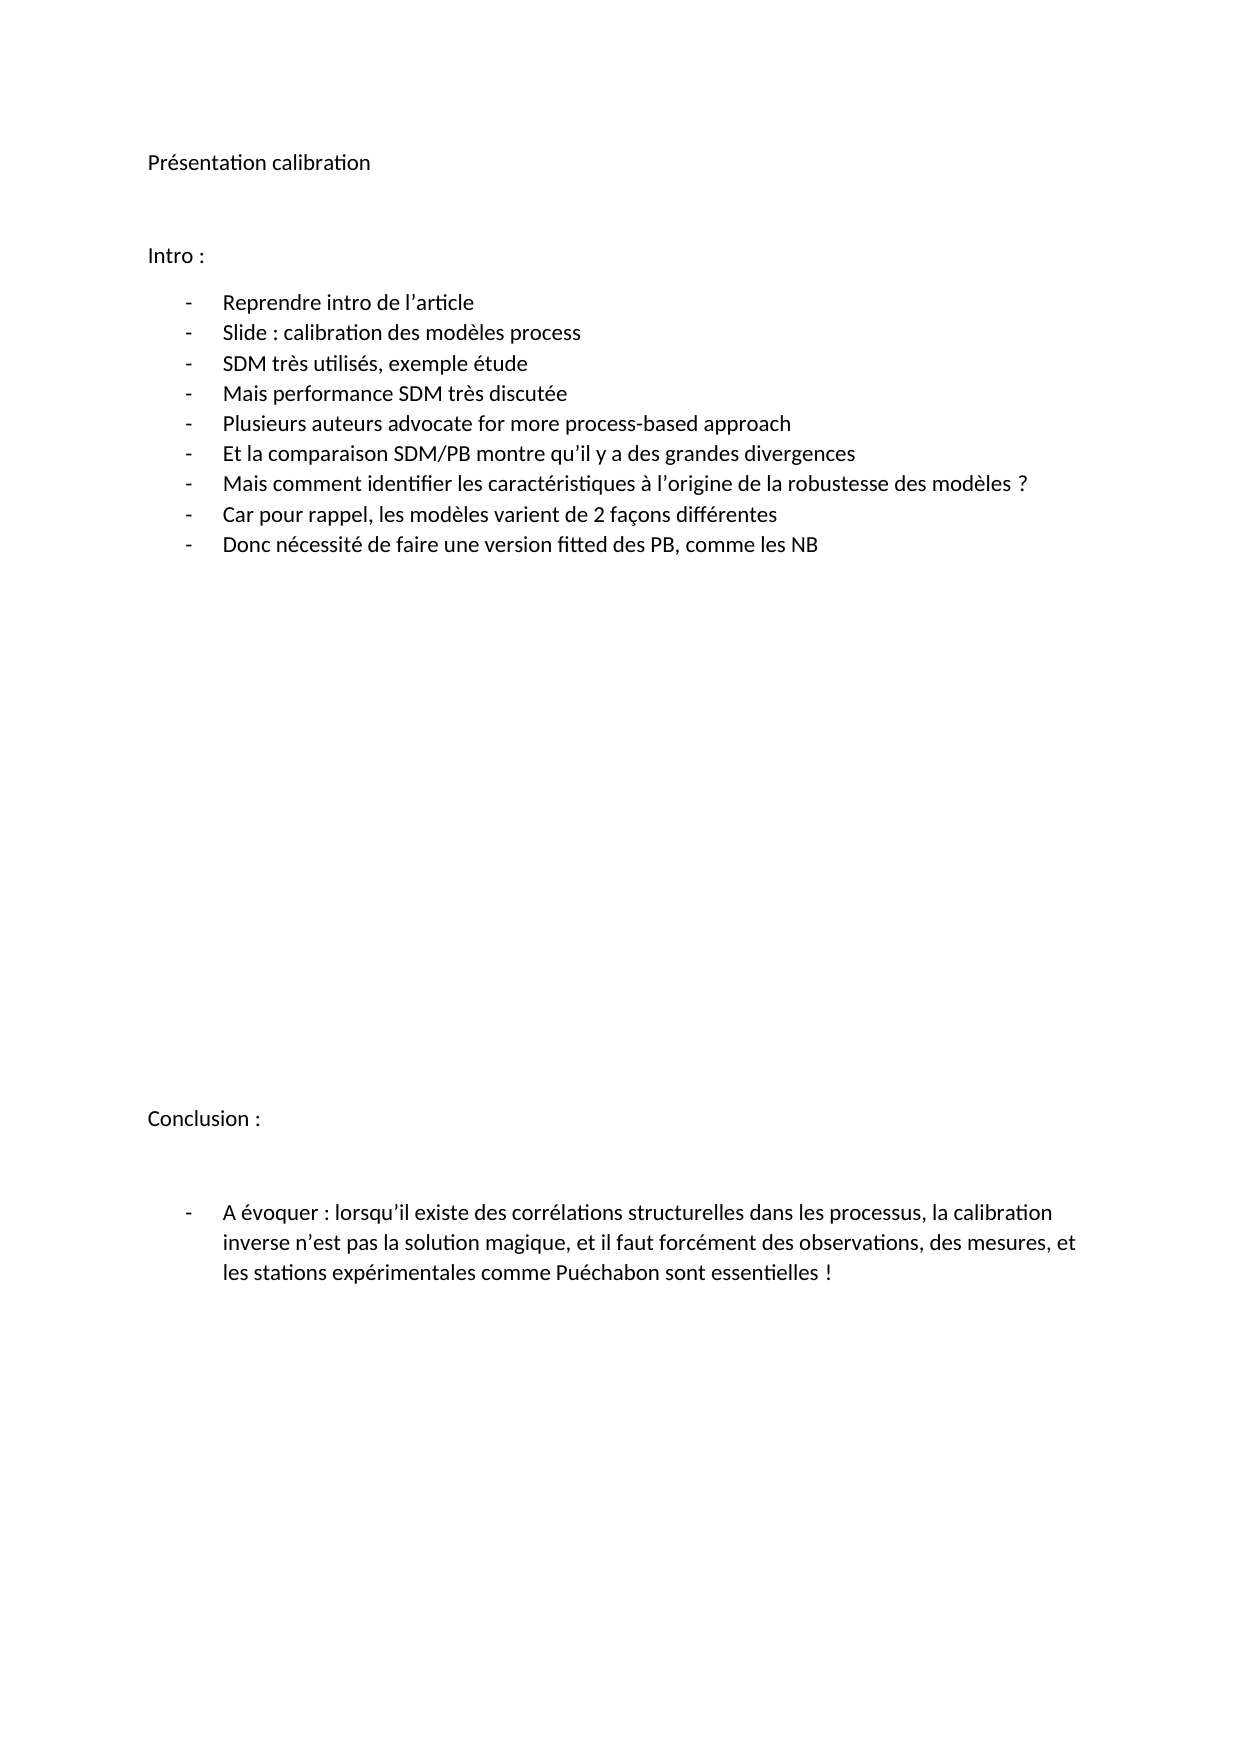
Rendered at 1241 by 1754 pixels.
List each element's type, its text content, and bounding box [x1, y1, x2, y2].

list Mais comment identifier les caractéristiques à l’origine de la robustesse des modèles ? [185, 469, 1093, 497]
list Mais performance SDM très discutée [185, 379, 1093, 407]
list Slide : calibration des modèles process [185, 318, 1093, 346]
list Plusieurs auteurs advocate for more process-based approach [185, 409, 1093, 437]
list Donc nécessité de faire une version fitted des PB, comme les NB [185, 530, 1093, 558]
list A évoquer : lorsqu’il existe des corrélations structurelles dans les processus, la calibration inverse n’est pas la solution magique, et il faut forcément des observations, des mesures, et les stations expérimentales comme Puéchabon sont essentielles ! [185, 1198, 1093, 1286]
list SDM très utilisés, exemple étude [185, 349, 1093, 377]
list Car pour rappel, les modèles varient de 2 façons différentes [185, 500, 1093, 528]
list Et la comparaison SDM/PB montre qu’il y a des grandes divergences [185, 439, 1093, 467]
text Présentation calibration [148, 148, 1093, 176]
list Conclusion : [148, 1104, 1093, 1132]
text Intro : [148, 241, 1093, 269]
list Reprendre intro de l’article [185, 288, 1093, 316]
